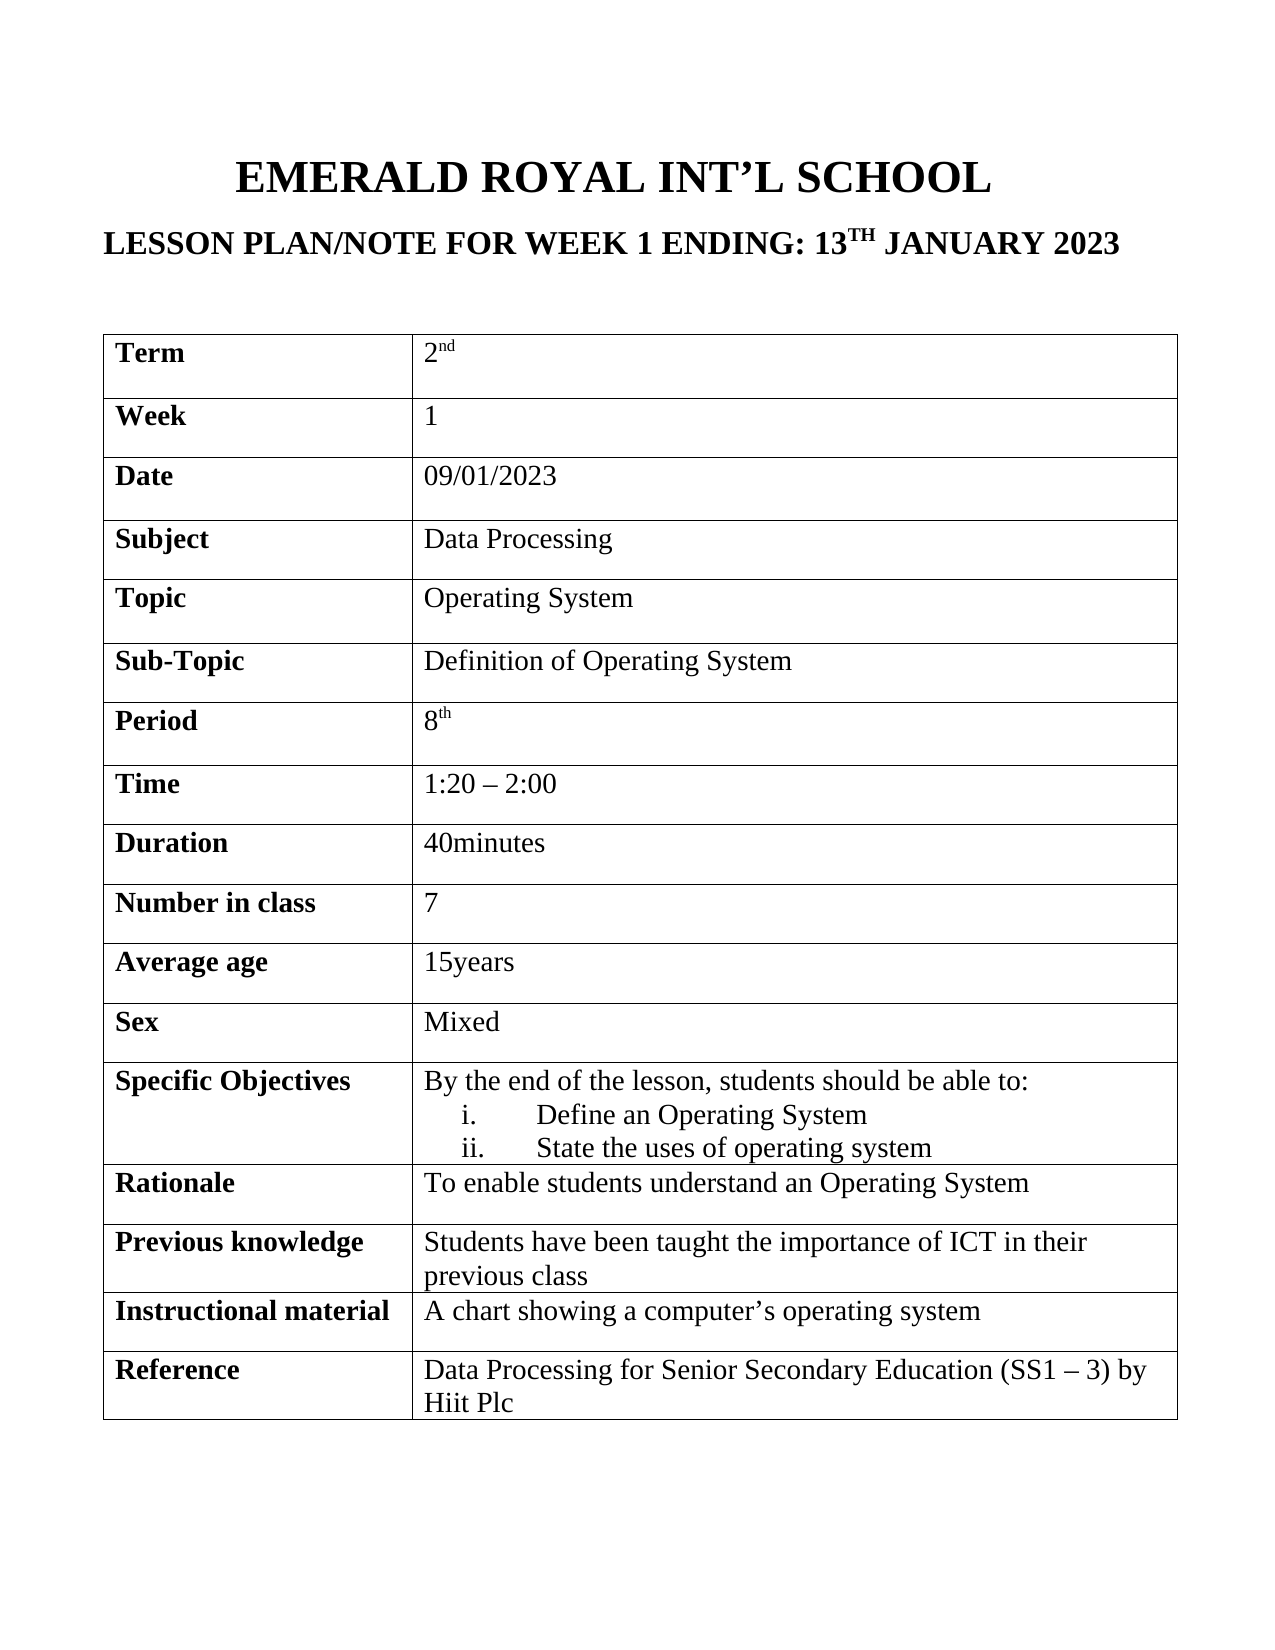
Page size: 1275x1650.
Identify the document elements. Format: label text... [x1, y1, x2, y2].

table_cell Topic [104, 580, 412, 642]
table_cell Sex [104, 1004, 412, 1062]
table_cell 7 [413, 885, 1177, 943]
table_cell Reference [104, 1352, 412, 1419]
table_cell Definition of Operating System [413, 644, 1177, 702]
table_cell Mixed [413, 1004, 1177, 1062]
table_cell 1:20 – 2:00 [413, 766, 1177, 824]
table_cell A chart showing a computer’s operating system [413, 1293, 1177, 1351]
table_cell 40minutes [413, 825, 1177, 884]
table_cell Time [104, 766, 412, 824]
table_cell Date [104, 458, 412, 520]
table_cell Data Processing [413, 521, 1177, 579]
table_cell 09/01/2023 [413, 458, 1177, 520]
text EMERALD ROYAL INT’L SCHOOL [103, 150, 1125, 203]
table_cell Operating System [413, 580, 1177, 642]
table_cell Previous knowledge [104, 1225, 412, 1292]
table_cell Instructional material [104, 1293, 412, 1351]
table_cell 1 [413, 399, 1177, 457]
table_cell Students have been taught the importance of ICT in their previous class [413, 1225, 1177, 1292]
table_cell To enable students understand an Operating System [413, 1165, 1177, 1223]
table_cell Rationale [104, 1165, 412, 1223]
table_cell Average age [104, 944, 412, 1003]
table_cell Subject [104, 521, 412, 579]
table_cell Number in class [104, 885, 412, 943]
table_cell Sub-Topic [104, 644, 412, 702]
table_cell Week [104, 399, 412, 457]
table_cell Specific Objectives [104, 1063, 412, 1164]
table_cell Data Processing for Senior Secondary Education (SS1 – 3) by Hiit Plc [413, 1352, 1177, 1419]
table_cell 15years [413, 944, 1177, 1003]
table_cell Duration [104, 825, 412, 884]
table_cell By the end of the lesson, students should be able to: Define an Operating System State the uses of operating system [413, 1063, 1177, 1164]
table_cell Period [104, 703, 412, 765]
table_header 2nd [413, 335, 1177, 397]
table_header Term [104, 335, 412, 397]
text LESSON PLAN/NOTE FOR WEEK 1 ENDING: 13TH JANUARY 2023 [103, 223, 1125, 262]
table_cell 8th [413, 703, 1177, 765]
